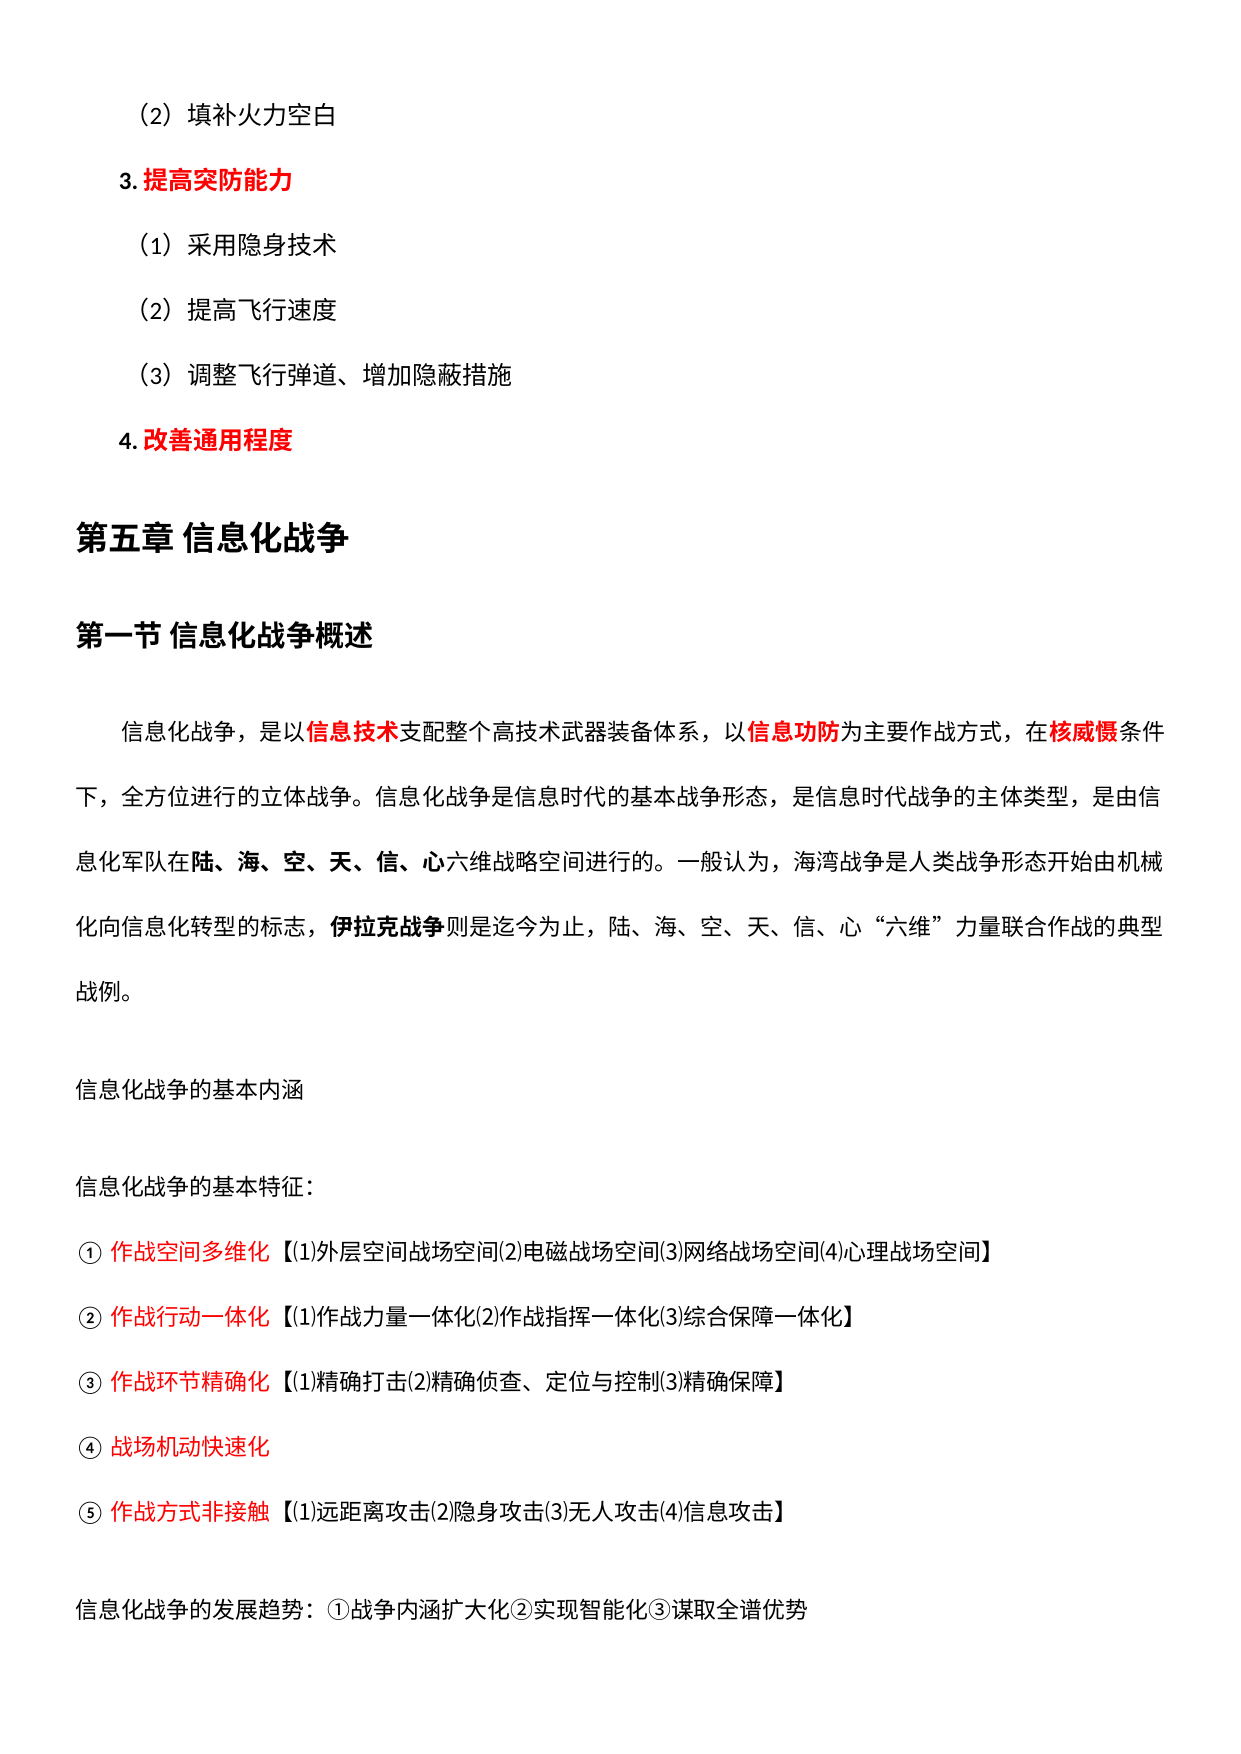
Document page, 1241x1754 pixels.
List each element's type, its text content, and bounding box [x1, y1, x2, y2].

text ⑤作战方式非接触【⑴远距离攻击⑵隐身攻击⑶无人攻击⑷信息攻击】 [75, 1478, 1165, 1543]
text 信息化战争的发展趋势：①战争内涵扩大化②实现智能化③谋取全谱优势 [75, 1576, 1165, 1641]
text （3）调整飞行弹道、增加隐蔽措施 [75, 341, 1165, 406]
text 信息化战争，是以信息技术支配整个高技术武器装备体系，以信息功防为主要作战方式，在核威慑条件下，全方位进行的立体战争。信息化战争是信息时代的基本战争形态，是信息时代战争的主体类型，是由信息化军队在陆、海、空、天、信、心六维战略空间进行的。一般认为，海湾战争是人类战争形态开始由机械化向信息化转型的标志，伊拉克战争则是迄今为止，陆、海、空、天、信、心“六维”力量联合作战的典型战例。 [75, 698, 1165, 1023]
text （2）填补火力空白 [75, 81, 1165, 146]
text （1）采用隐身技术 [75, 211, 1165, 276]
text 4. 改善通用程度 [75, 406, 1165, 471]
text 信息化战争的基本内涵 [75, 1056, 1165, 1121]
text ②作战行动一体化【⑴作战力量一体化⑵作战指挥一体化⑶综合保障一体化】 [75, 1283, 1165, 1348]
text 信息化战争的基本特征： [75, 1153, 1165, 1218]
text 3. 提高突防能力 [75, 146, 1165, 211]
text （2）提高飞行速度 [75, 276, 1165, 341]
text 第五章 信息化战争 [75, 503, 1165, 568]
text ①作战空间多维化【⑴外层空间战场空间⑵电磁战场空间⑶网络战场空间⑷心理战场空间】 [75, 1218, 1165, 1283]
text ④战场机动快速化 [75, 1413, 1165, 1478]
text 第一节 信息化战争概述 [75, 601, 1165, 666]
text ③作战环节精确化【⑴精确打击⑵精确侦查、定位与控制⑶精确保障】 [75, 1348, 1165, 1413]
